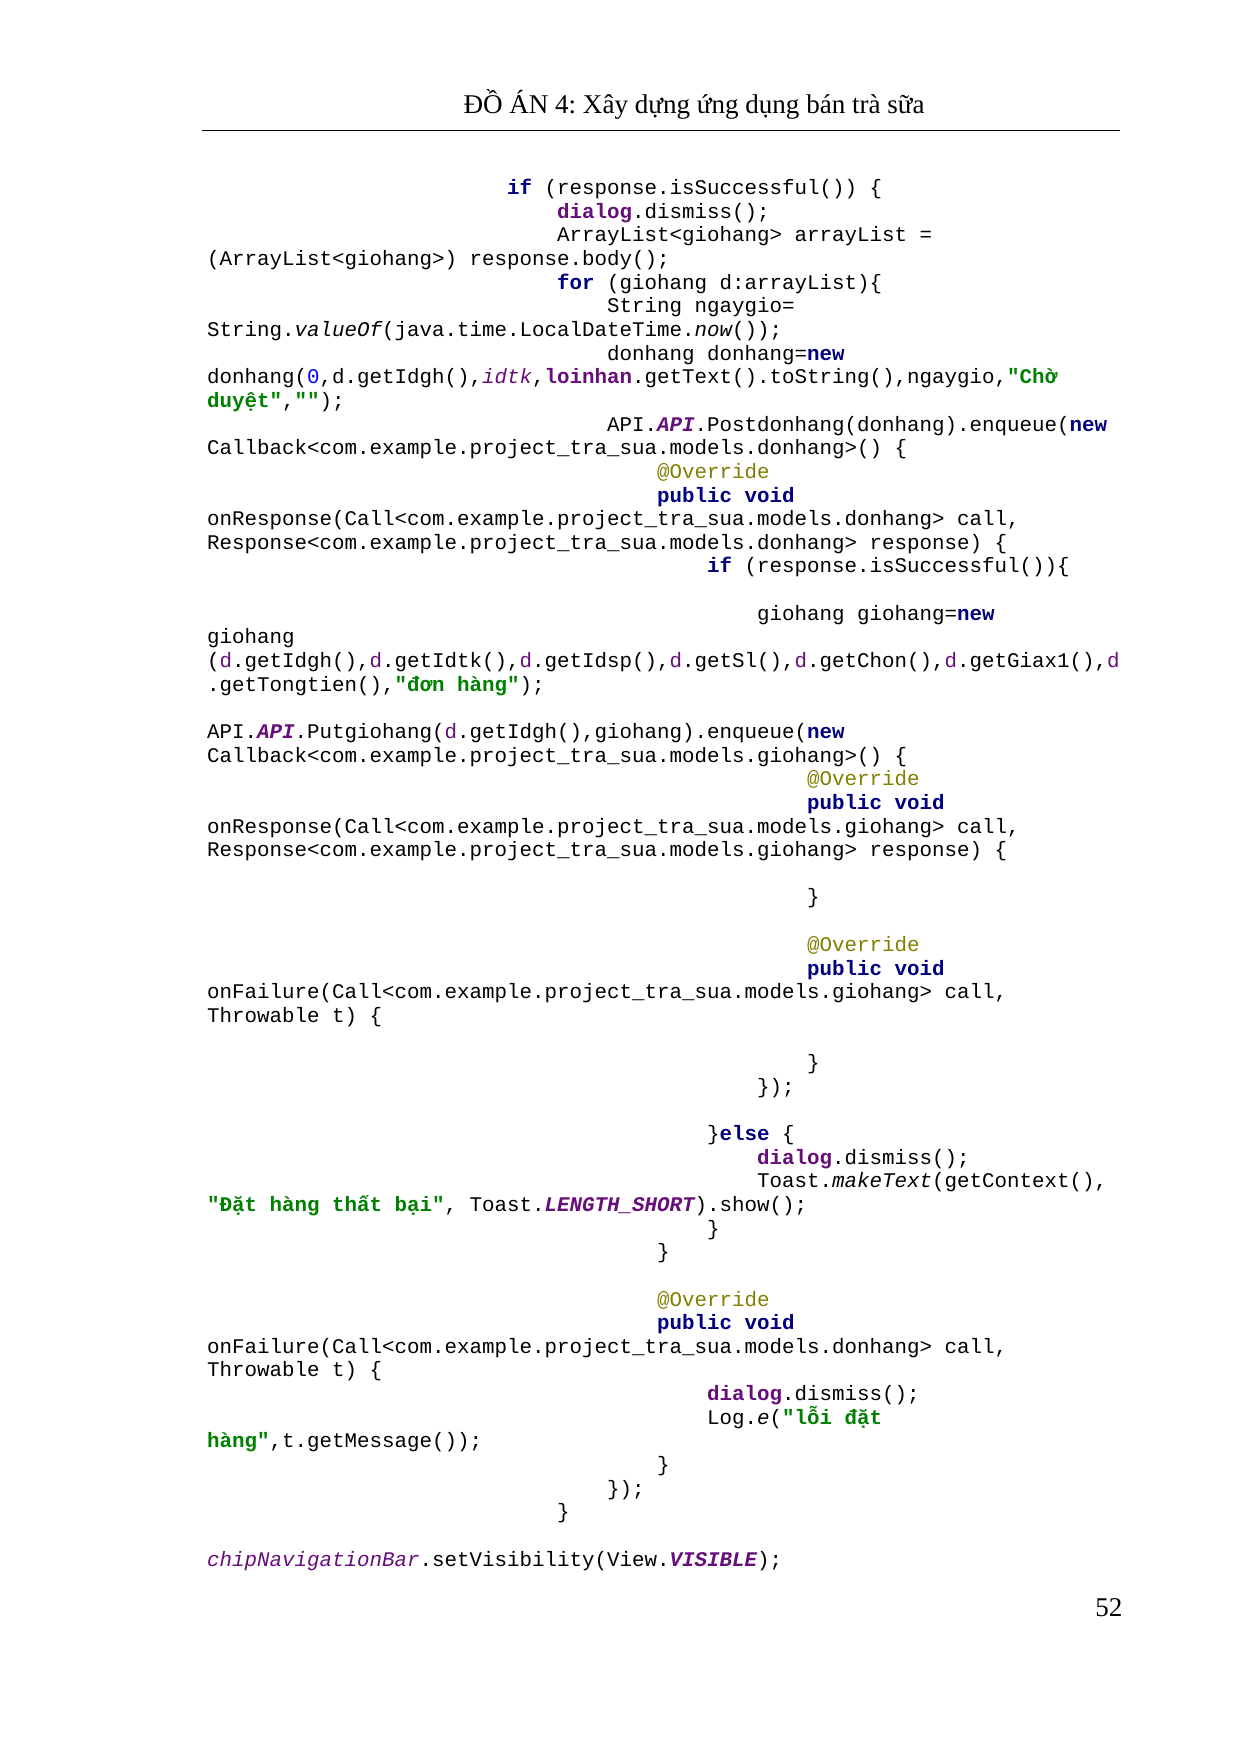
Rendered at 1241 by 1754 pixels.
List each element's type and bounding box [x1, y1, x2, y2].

text [207, 177, 1122, 1572]
